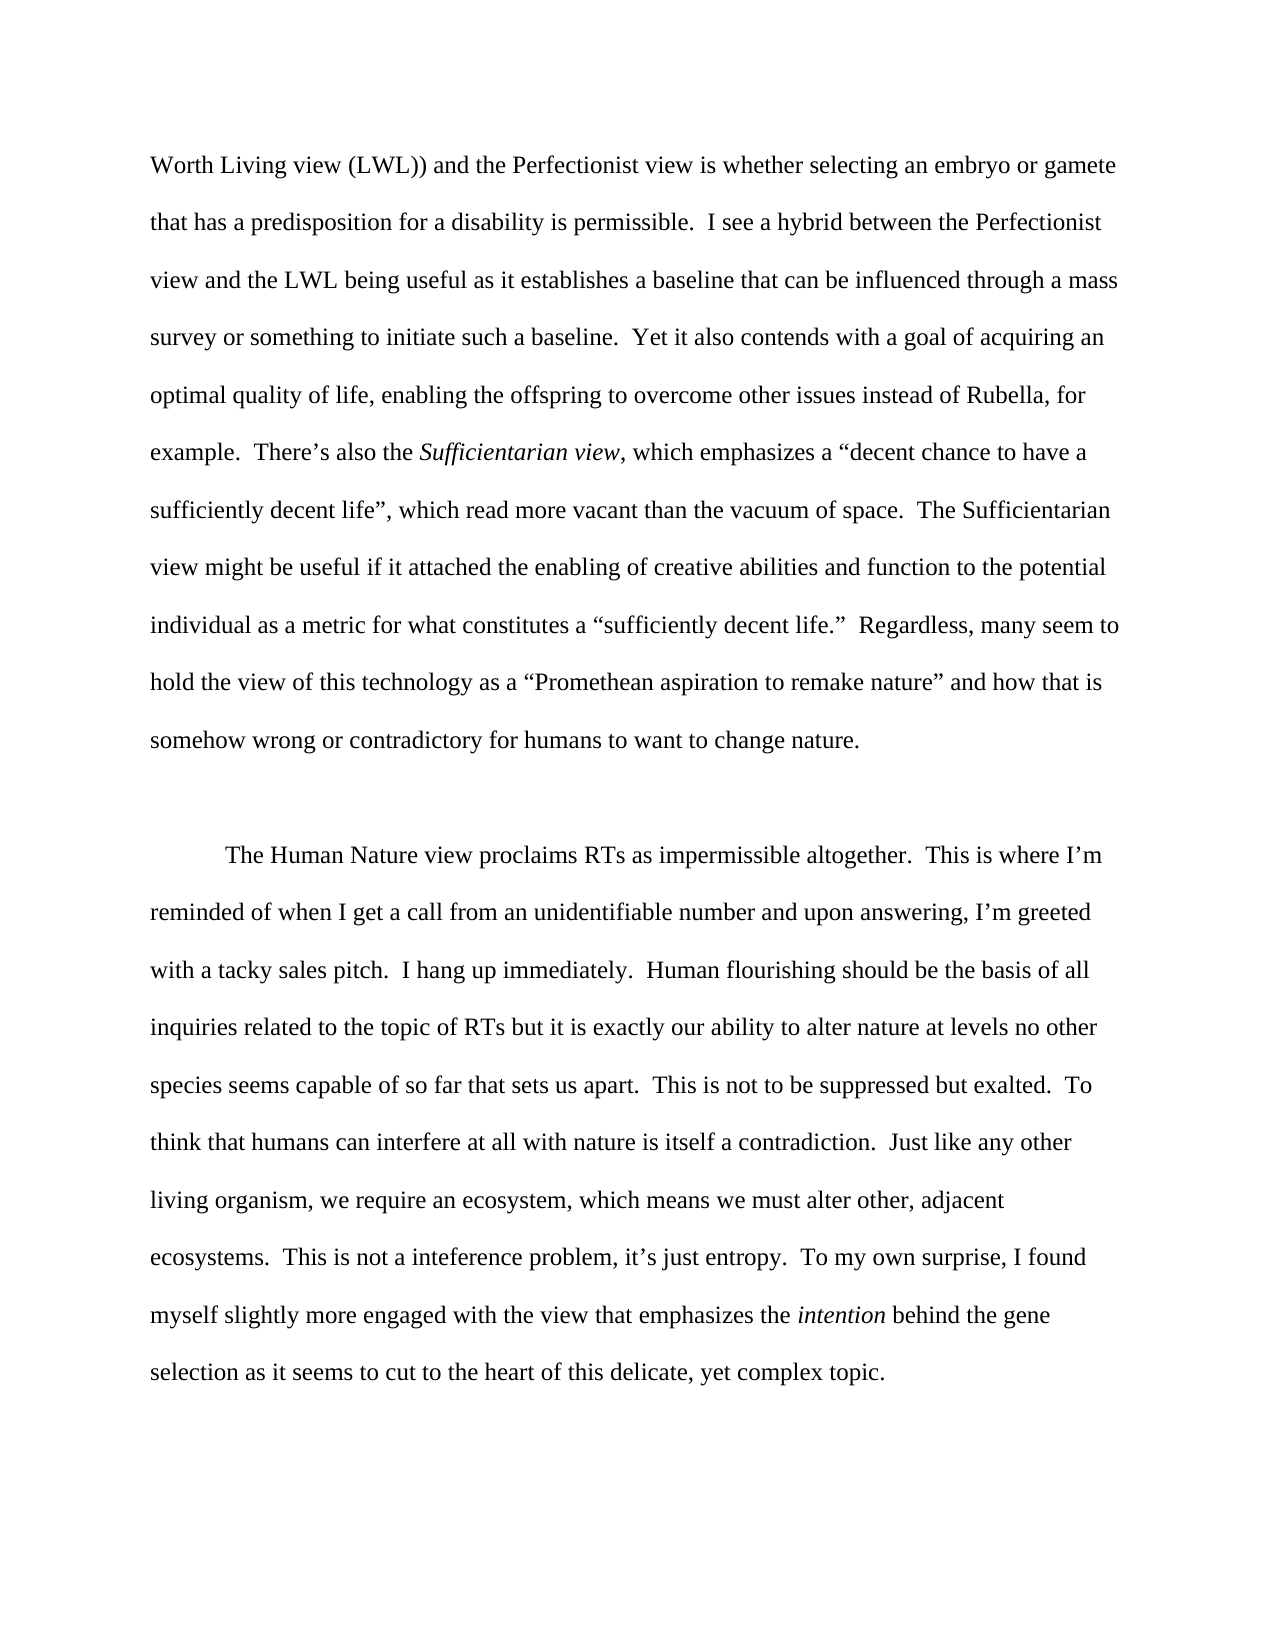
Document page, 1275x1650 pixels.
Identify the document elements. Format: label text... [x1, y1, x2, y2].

text The Human Nature view proclaims RTs as impermissible altogether. This is where I’m reminded of when I get a call from an unidentifiable number and upon answering, I’m greeted with a tacky sales pitch. I hang up immediately. Human flourishing should be the basis of all inquiries related to the topic of RTs but it is exactly our ability to alter nature at levels no other species seems capable of so far that sets us apart. This is not to be suppressed but exalted. To think that humans can interfere at all with nature is itself a contradiction. Just like any other living organism, we require an ecosystem, which means we must alter other, adjacent ecosystems. This is not a inteference problem, it’s just entropy. To my own surprise, I found myself slightly more engaged with the view that emphasizes the intention behind the gene selection as it seems to cut to the heart of this delicate, yet complex topic. [150, 840, 1125, 1386]
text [150, 150, 1125, 754]
